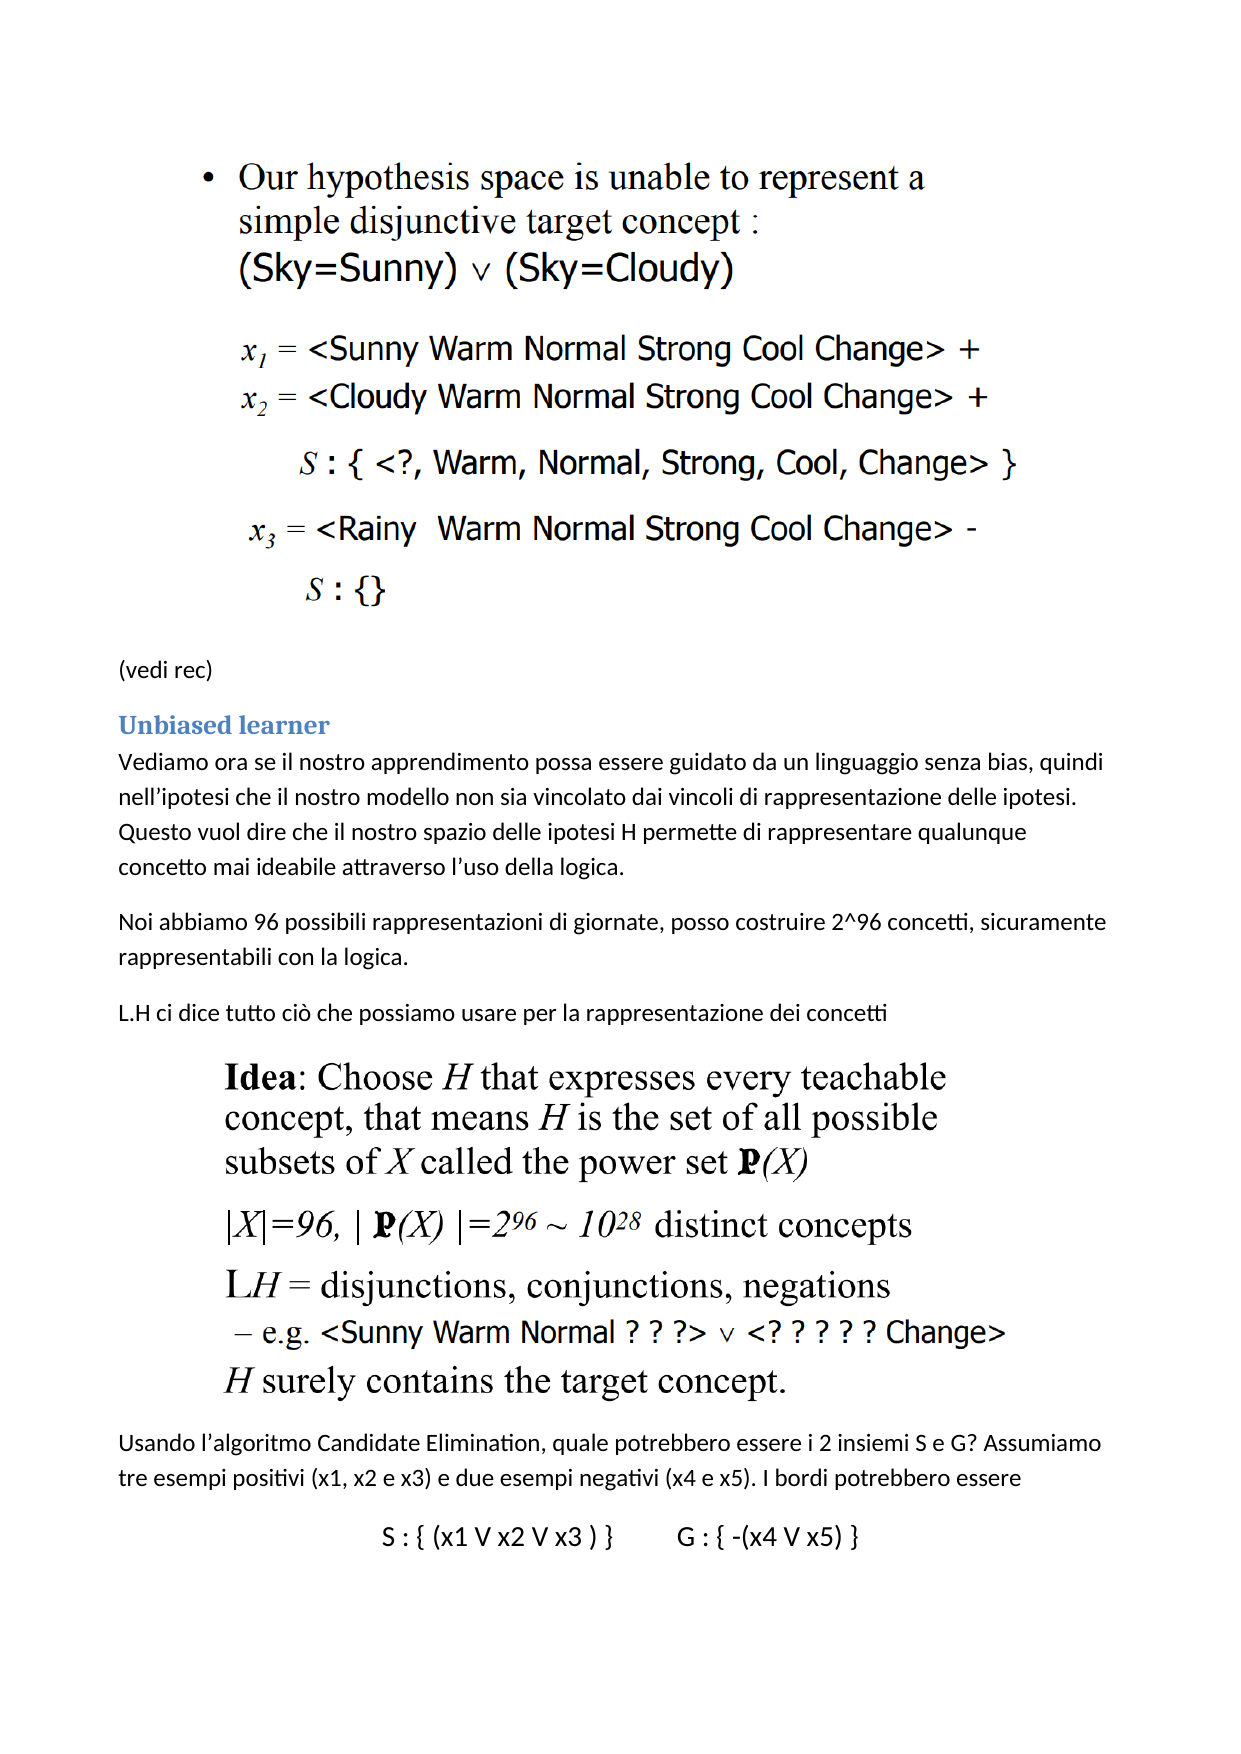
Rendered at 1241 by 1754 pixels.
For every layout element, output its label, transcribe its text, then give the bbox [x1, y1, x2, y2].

subtitle Unbiased learner [118, 710, 1122, 741]
text Vediamo ora se il nostro apprendimento possa essere guidato da un linguaggio senza bias, quindi nell’ipotesi che il nostro modello non sia vincolato dai vincoli di rappresentazione delle ipotesi. Questo vuol dire che il nostro spazio delle ipotesi H permette di rappresentare qualunque concetto mai ideabile attraverso l’uso della logica. [118, 746, 1122, 881]
text L.H ci dice tutto ciò che possiamo usare per la rappresentazione dei concetti [118, 997, 1122, 1028]
text Usando l’algoritmo Candidate Elimination, quale potrebbero essere i 2 insiemi S e G? Assumiamo tre esempi positivi (x1, x2 e x3) e due esempi negativi (x4 e x5). I bordi potrebbero essere [118, 1427, 1122, 1492]
text (vedi rec) [118, 654, 1122, 685]
picture [196, 147, 1044, 629]
text S : { (x1 V x2 V x3 ) } G : { -(x4 V x5) } [118, 1518, 1122, 1553]
text Noi abbiamo 96 possibili rappresentazioni di giornate, posso costruire 2^96 concetti, sicuramente rappresentabili con la logica. [118, 907, 1122, 972]
picture [221, 1053, 1020, 1402]
